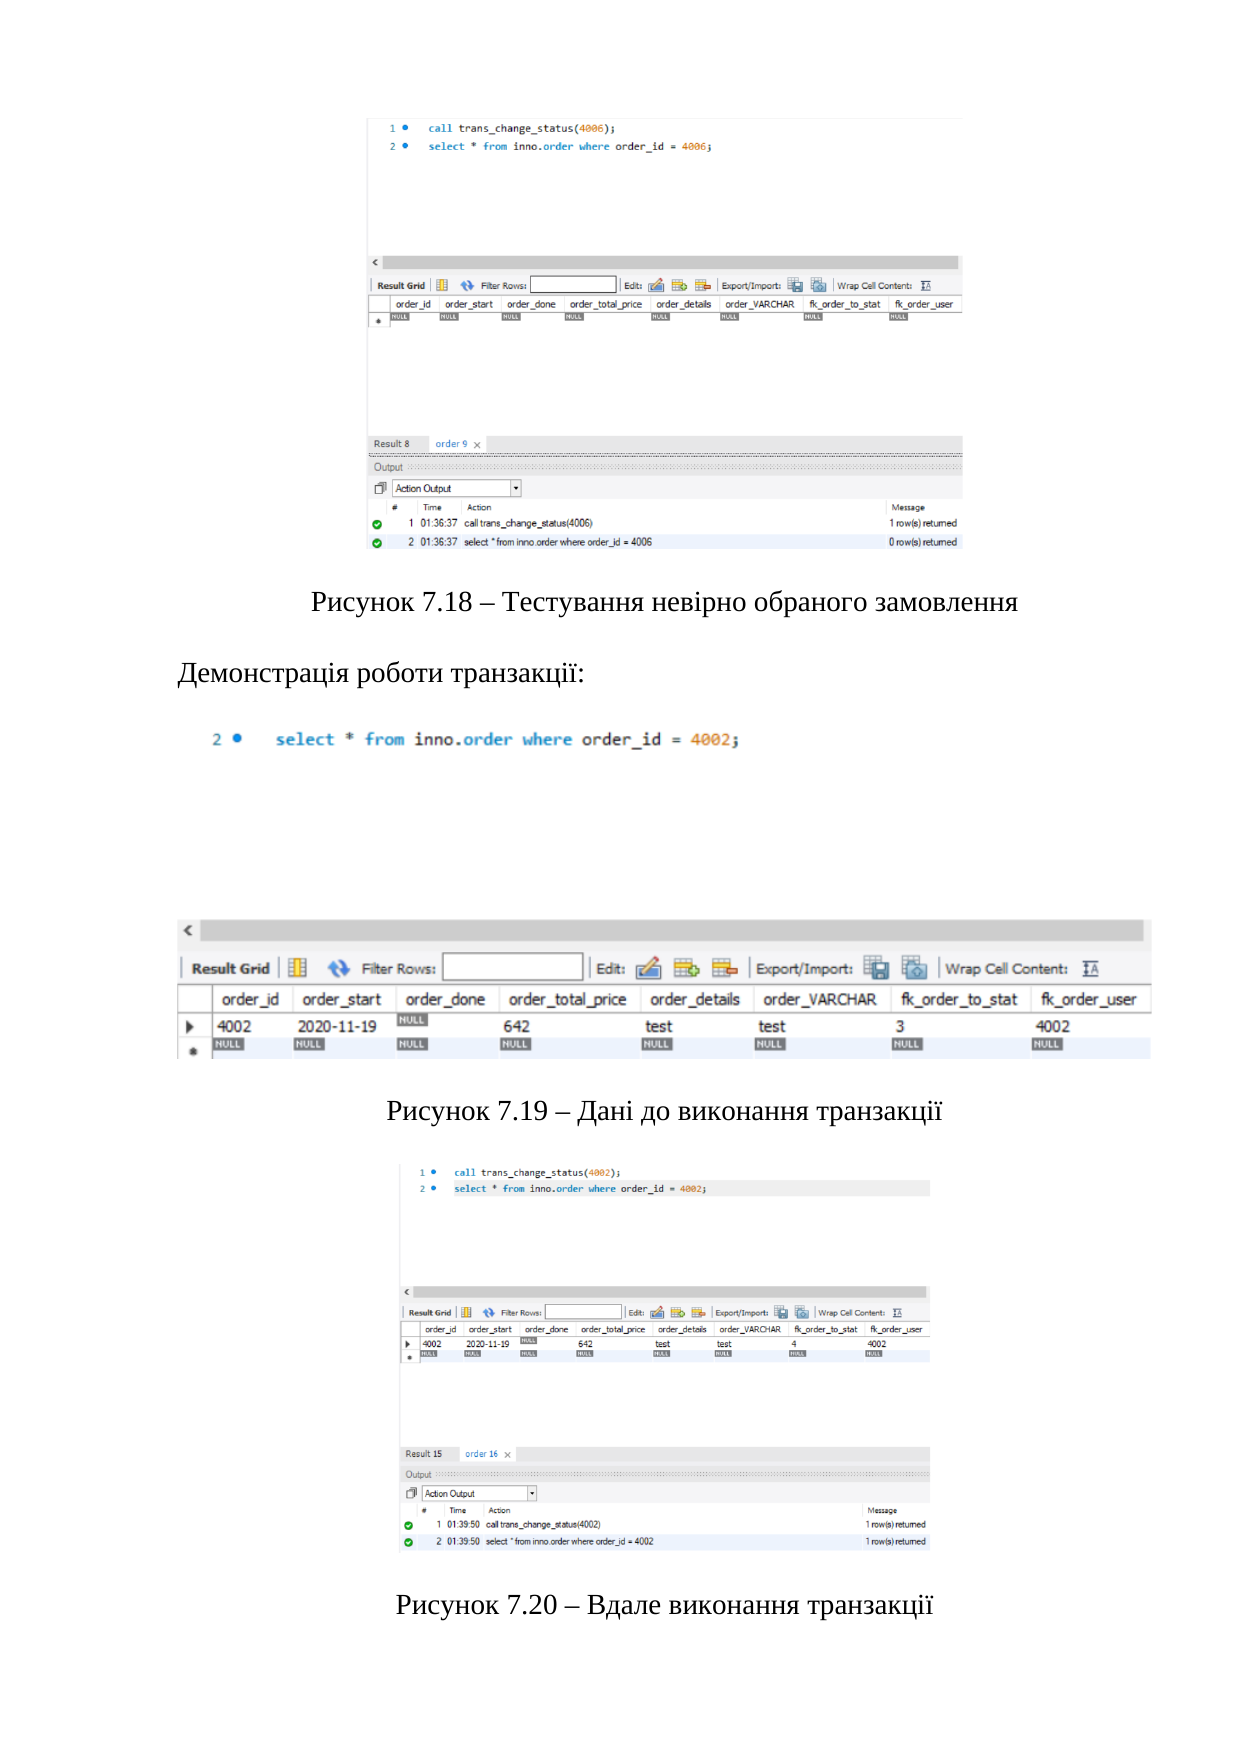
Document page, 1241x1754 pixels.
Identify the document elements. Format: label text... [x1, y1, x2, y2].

text Рисунок 7.18 – Тестування невірно обраного замовлення [177, 584, 1152, 617]
text Рисунок 7.20 – Вдале виконання транзакції [177, 1587, 1152, 1621]
picture [398, 1164, 930, 1553]
text Рисунок 7.19 – Дані до виконання транзакції [177, 1093, 1152, 1127]
picture [177, 726, 1152, 1059]
text Демонстрація роботи транзакції: [177, 655, 1152, 688]
picture [366, 118, 963, 549]
